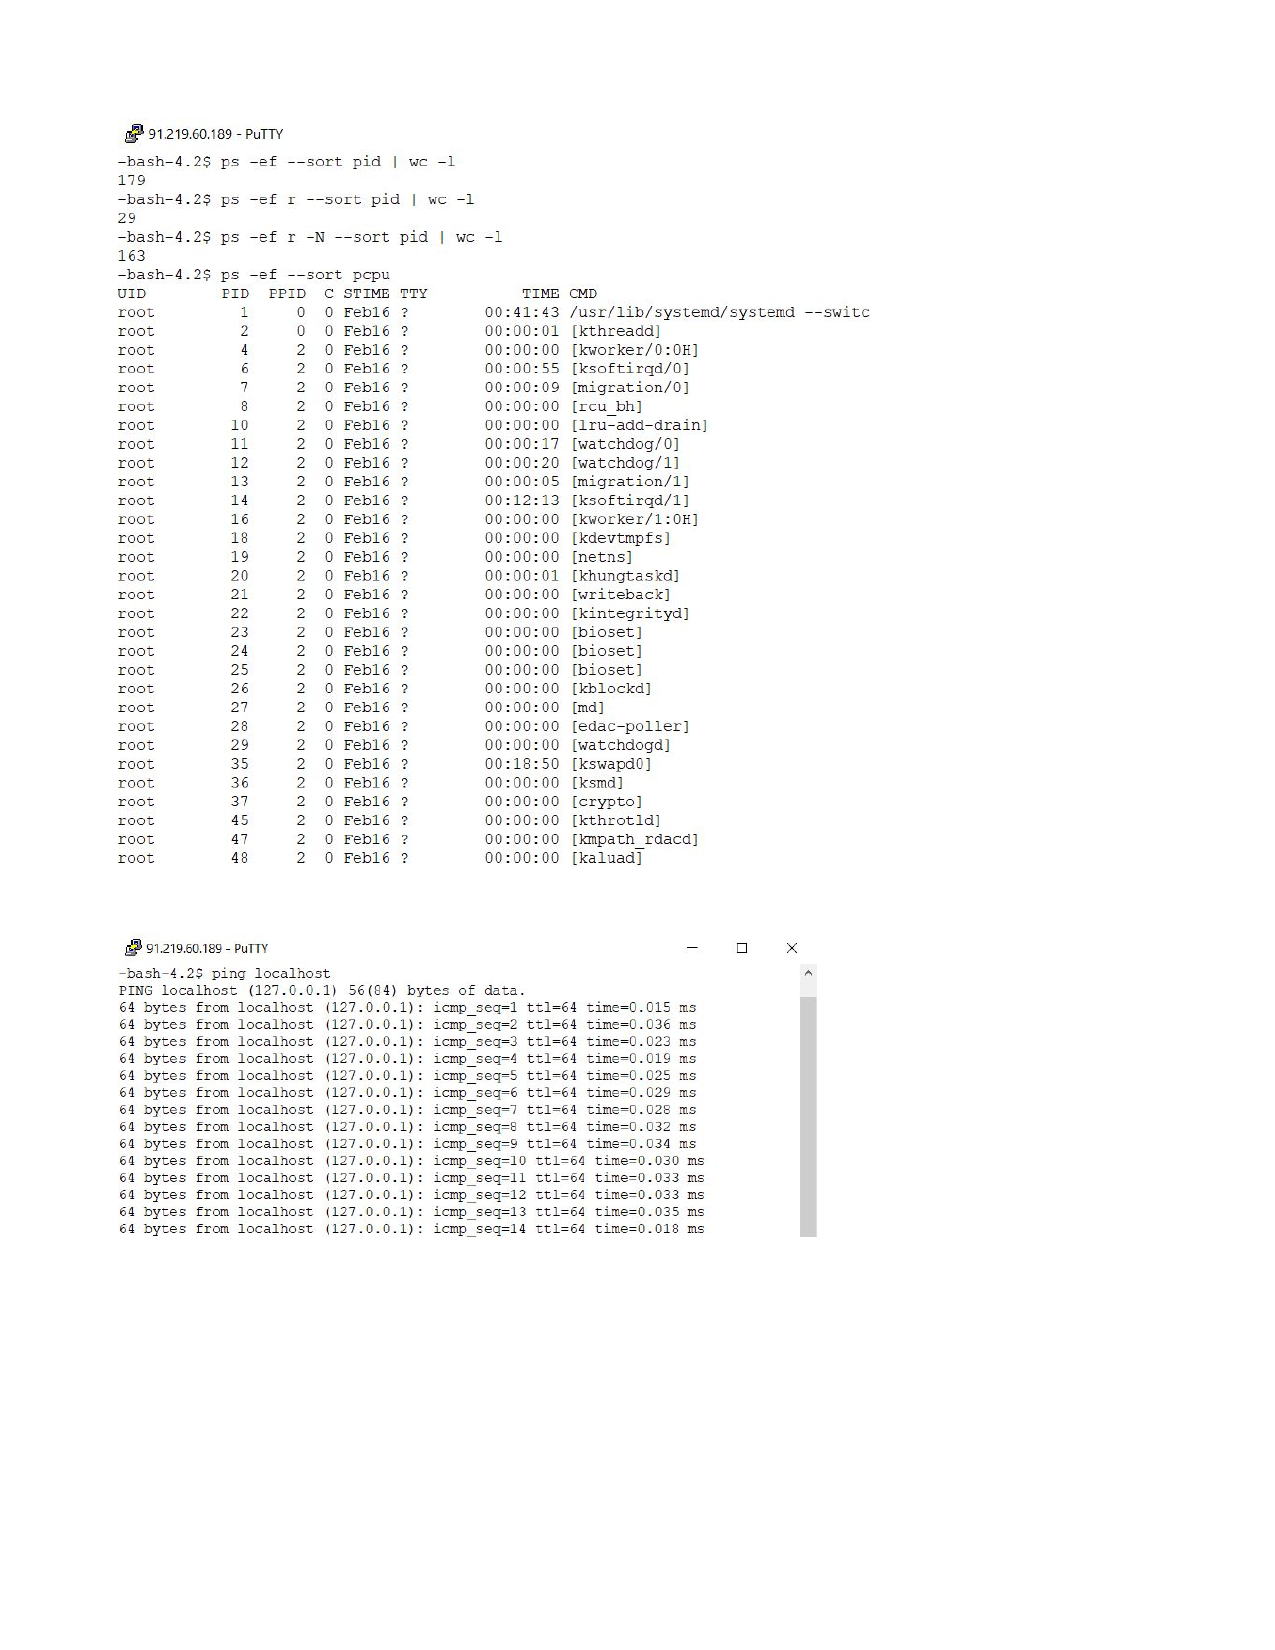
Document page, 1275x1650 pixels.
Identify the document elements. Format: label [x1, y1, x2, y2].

picture [118, 933, 817, 1237]
picture [118, 118, 990, 867]
